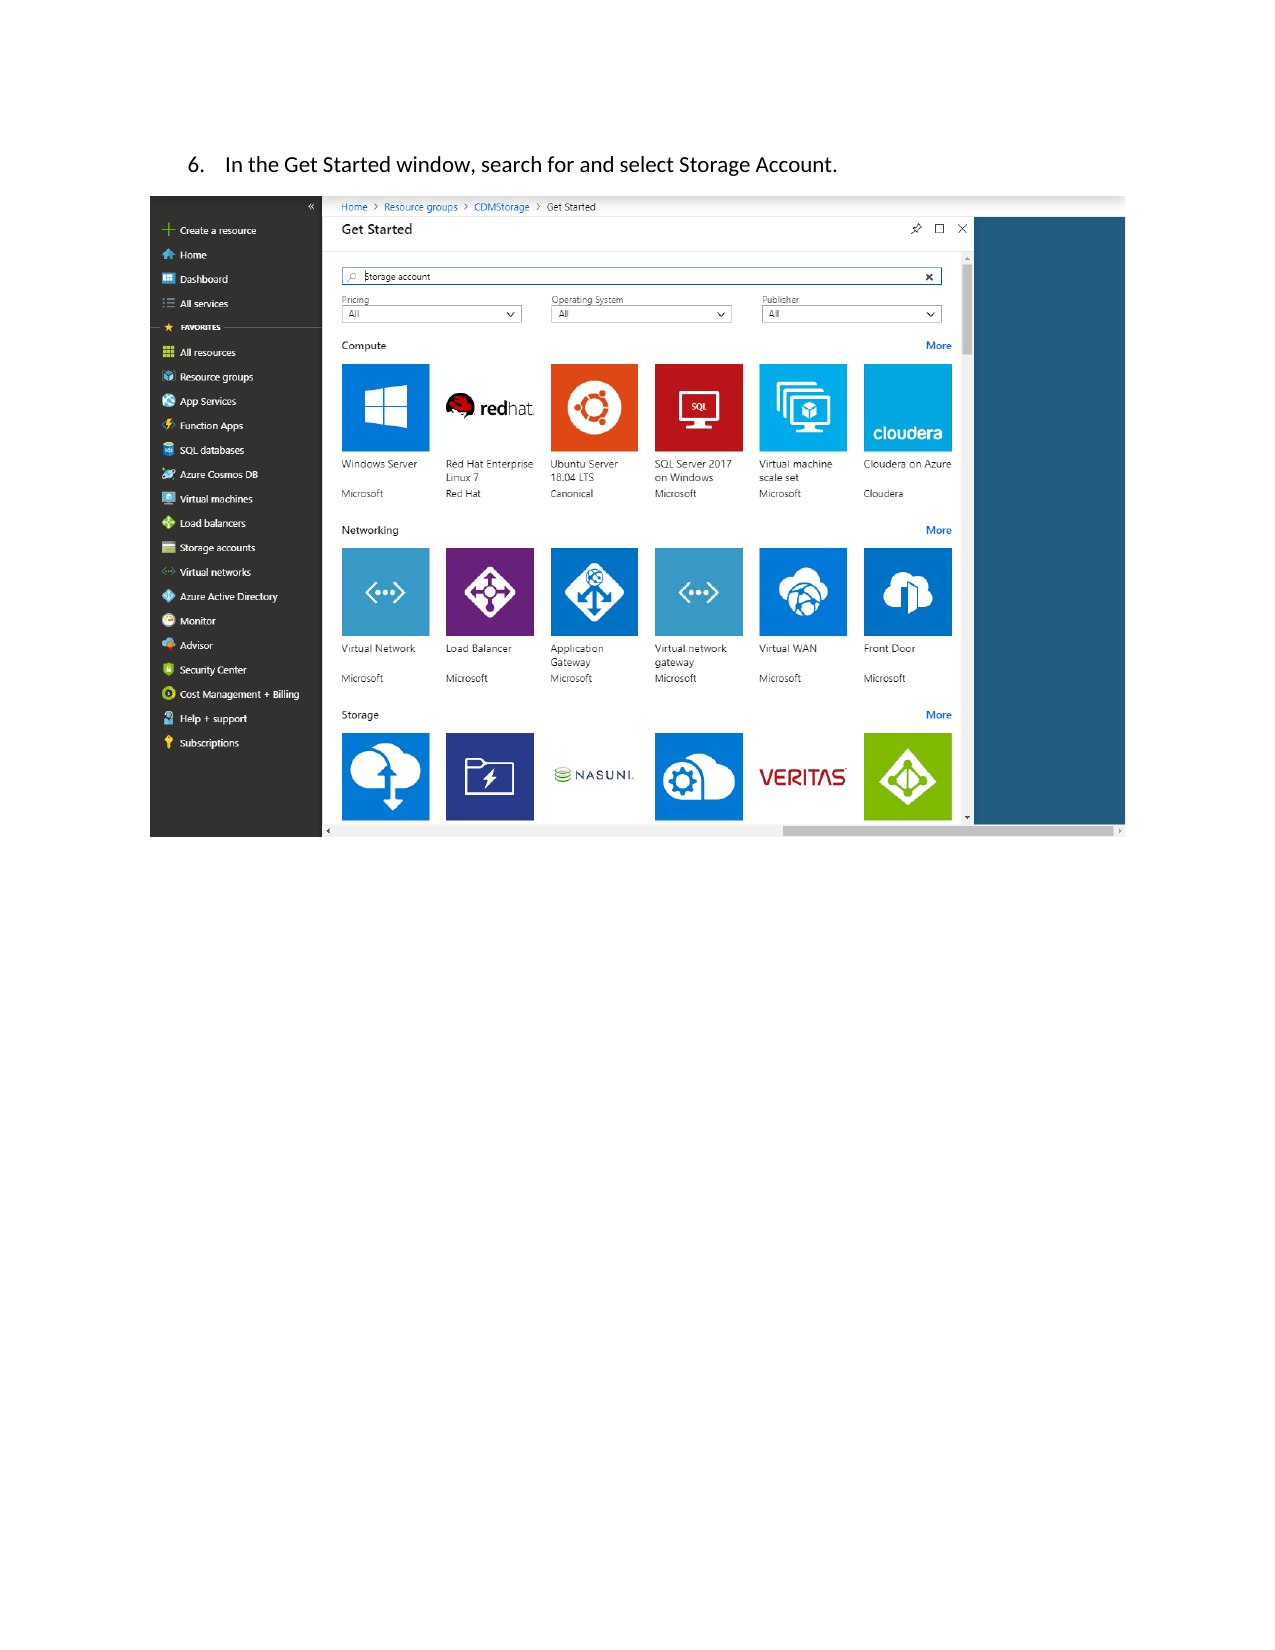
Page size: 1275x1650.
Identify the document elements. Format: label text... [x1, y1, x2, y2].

picture [150, 196, 1125, 837]
list In the Get Started window, search for and select Storage Account. [187, 150, 1125, 178]
